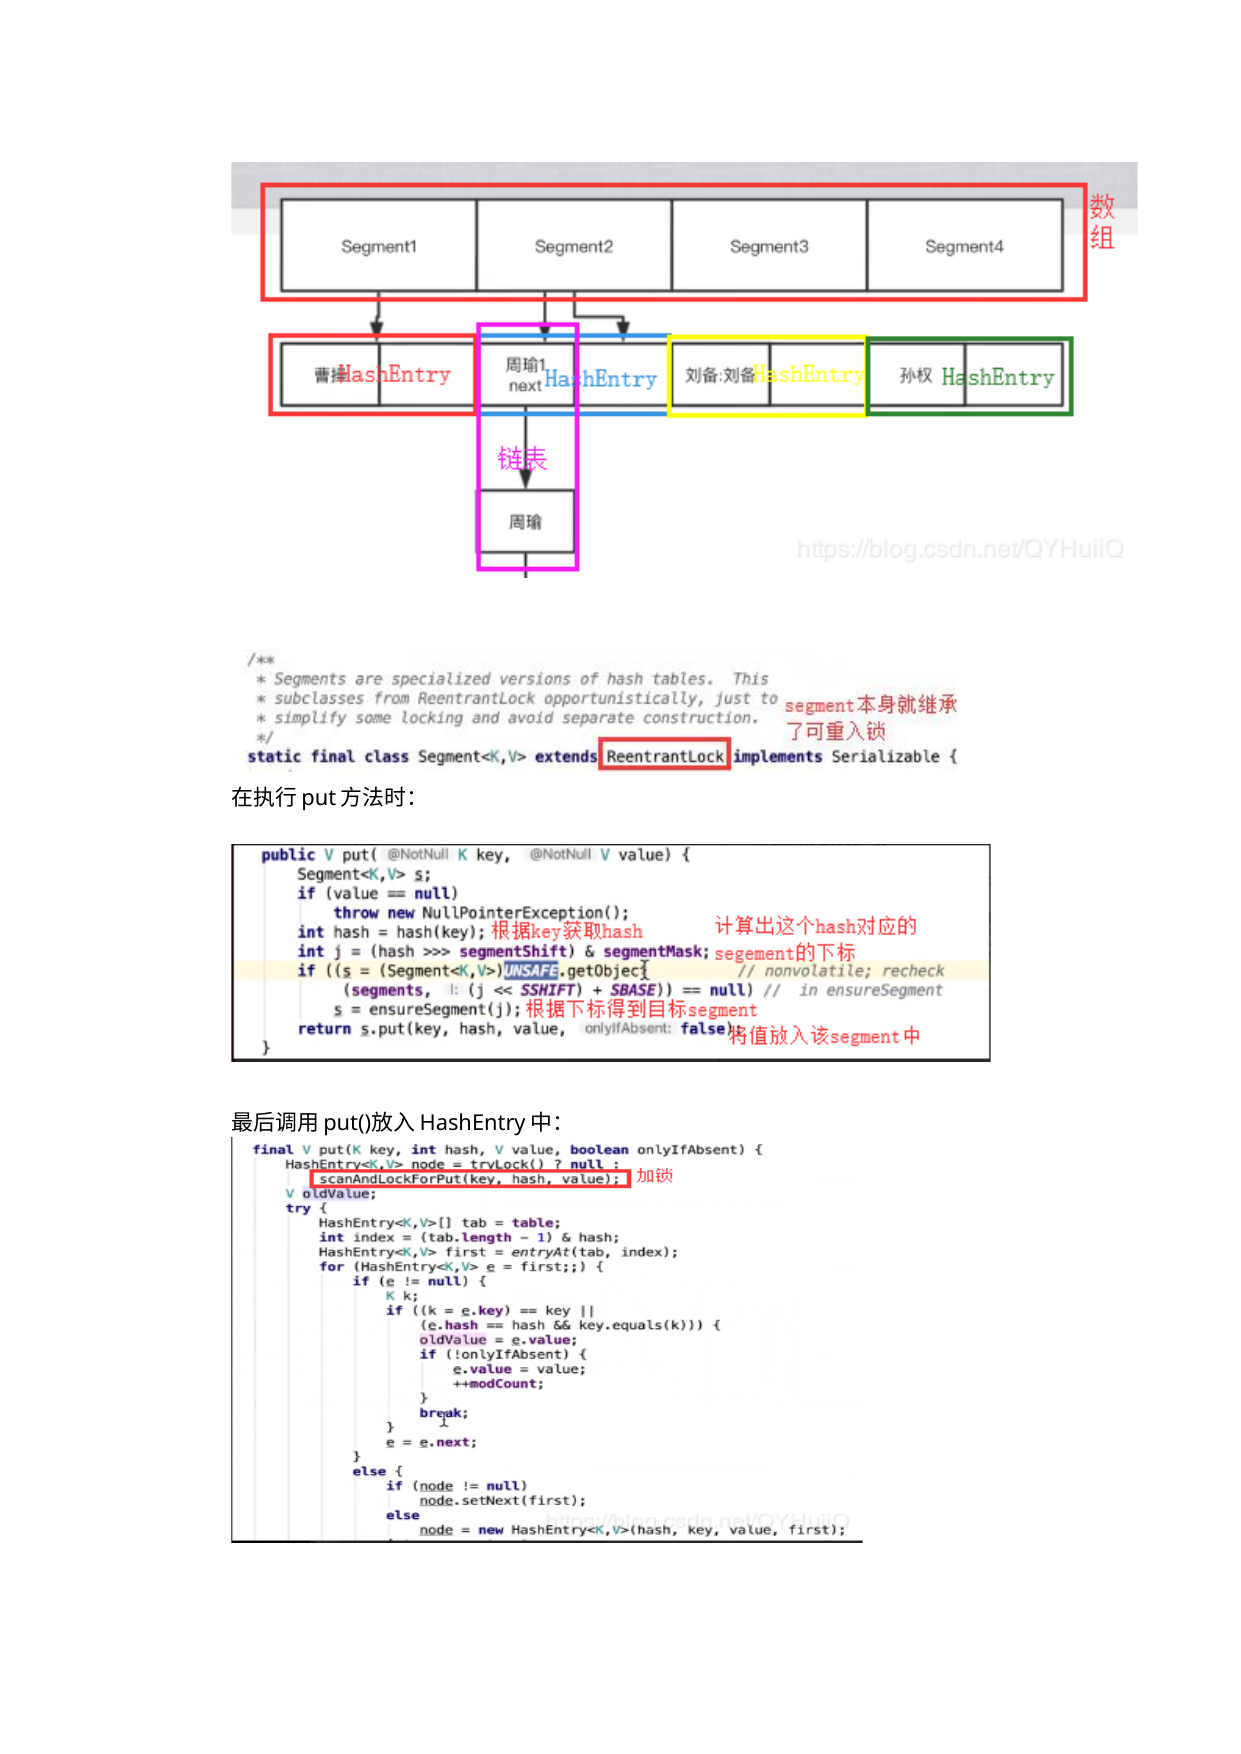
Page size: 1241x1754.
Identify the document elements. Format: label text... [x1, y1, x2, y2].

picture [231, 844, 991, 1062]
picture [231, 649, 977, 772]
picture [231, 1137, 863, 1543]
list 在执行put方法时： [187, 779, 1053, 812]
list 最后调用put()放入HashEntry中： [187, 1104, 1053, 1137]
picture [231, 162, 1138, 578]
